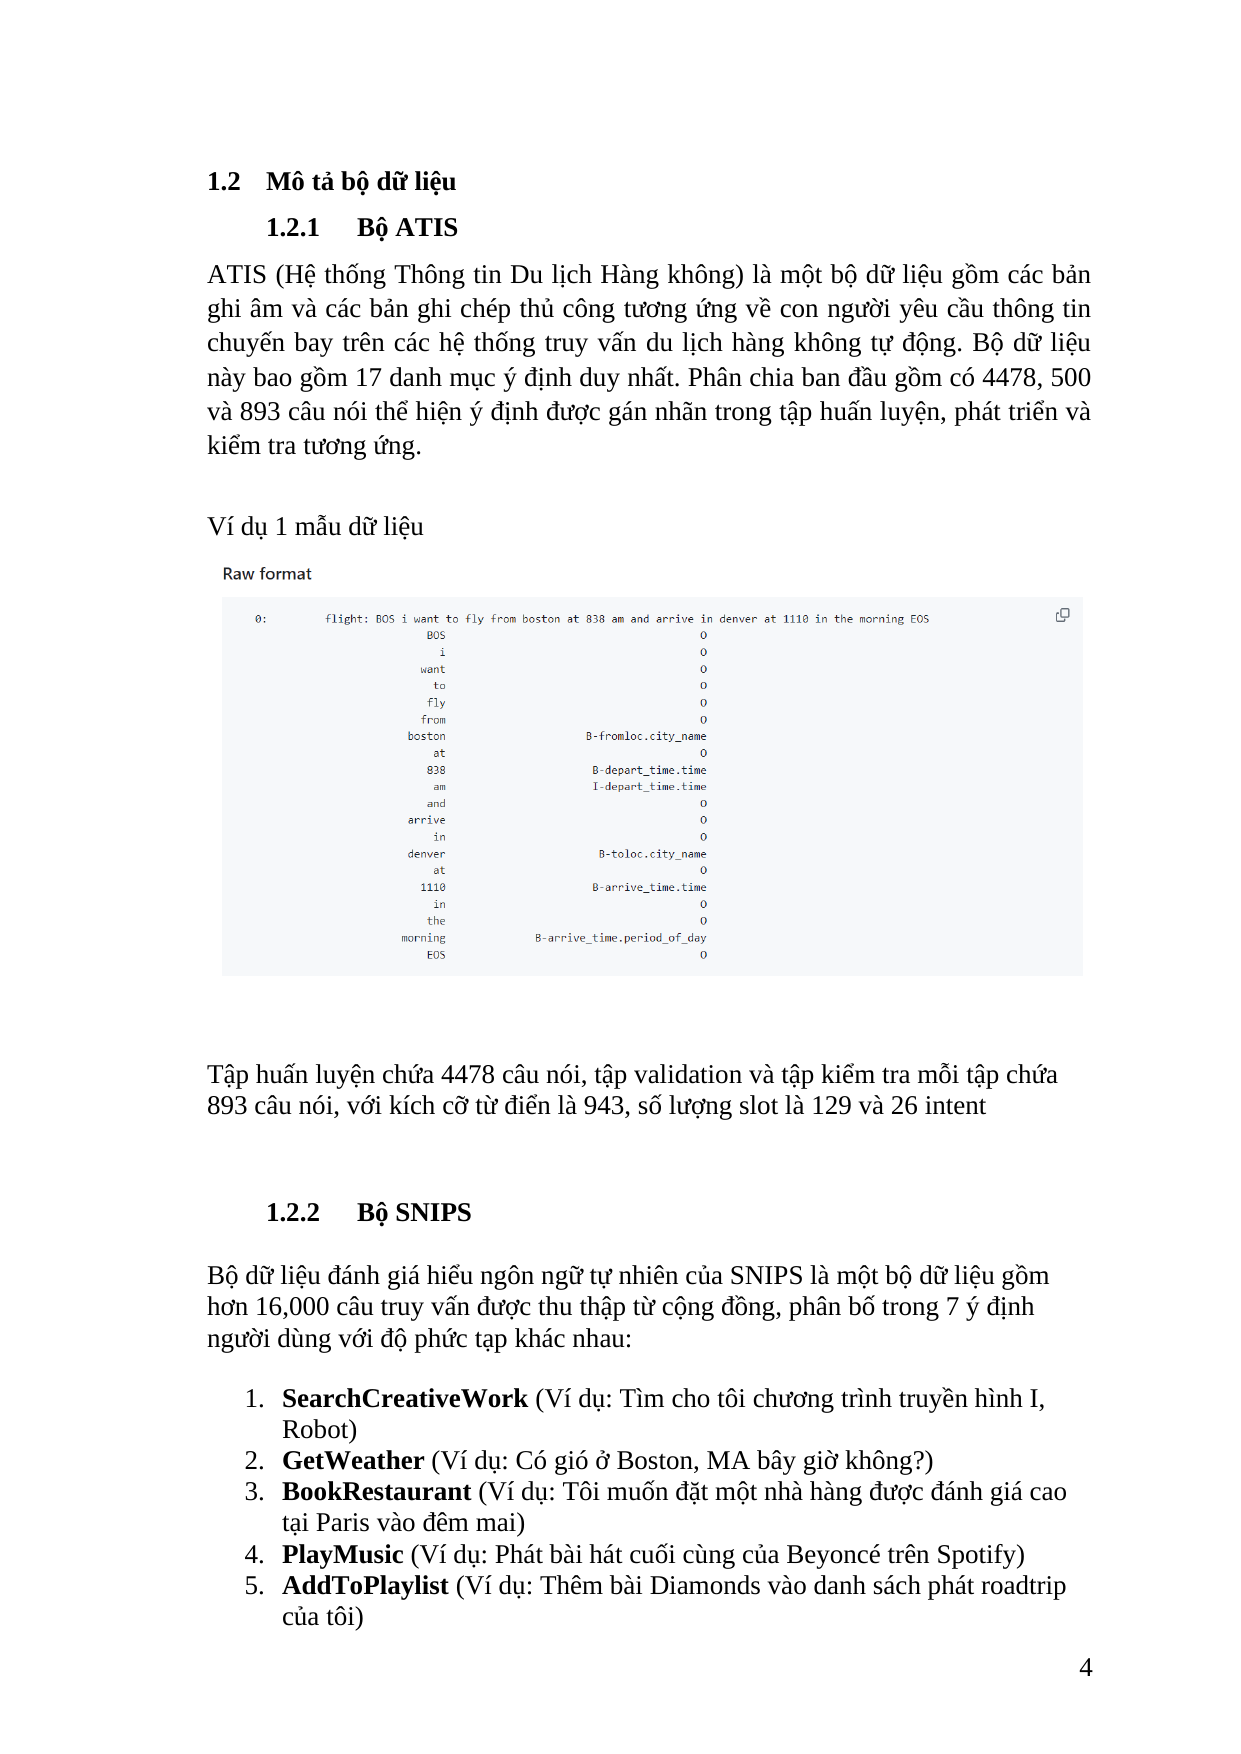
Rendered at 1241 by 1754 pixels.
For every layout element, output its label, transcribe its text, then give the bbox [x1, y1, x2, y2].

subtitle Mô tả bộ dữ liệu [207, 165, 1092, 196]
text Tập huấn luyện chứa 4478 câu nói, tập validation và tập kiểm tra mỗi tập chứa 893 câu nói, với kích cỡ từ điển là 943, số lượng slot là 129 và 26 intent [207, 1058, 1092, 1120]
text Bộ dữ liệu đánh giá hiểu ngôn ngữ tự nhiên của SNIPS là một bộ dữ liệu gồm hơn 16,000 câu truy vấn được thu thập từ cộng đồng, phân bố trong 7 ý định người dùng với độ phức tạp khác nhau: [207, 1259, 1092, 1353]
list SearchCreativeWork (Ví dụ: Tìm cho tôi chương trình truyền hình I, Robot) [244, 1382, 1092, 1444]
subtitle Bộ SNIPS [266, 1196, 1092, 1227]
text ATIS (Hệ thống Thông tin Du lịch Hàng không) là một bộ dữ liệu gồm các bản ghi âm và các bản ghi chép thủ công tương ứng về con người yêu cầu thông tin chuyến bay trên các hệ thống truy vấn du lịch hàng không tự động. Bộ dữ liệu này bao gồm 17 danh mục ý định duy nhất. Phân chia ban đầu gồm có 4478, 500 và 893 câu nói thể hiện ý định được gán nhãn trong tập huấn luyện, phát triển và kiểm tra tương ứng. [207, 258, 1092, 460]
list AddToPlaylist (Ví dụ: Thêm bài Diamonds vào danh sách phát roadtrip của tôi) [244, 1569, 1092, 1631]
list BookRestaurant (Ví dụ: Tôi muốn đặt một nhà hàng được đánh giá cao tại Paris vào đêm mai) [244, 1475, 1092, 1538]
list PlayMusic (Ví dụ: Phát bài hát cuối cùng của Beyoncé trên Spotify) [244, 1538, 1092, 1569]
subtitle Bộ ATIS [266, 211, 1092, 243]
picture [206, 550, 1093, 986]
list GetWeather (Ví dụ: Có gió ở Boston, MA bây giờ không?) [244, 1444, 1092, 1475]
text Ví dụ 1 mẫu dữ liệu [207, 510, 1092, 541]
